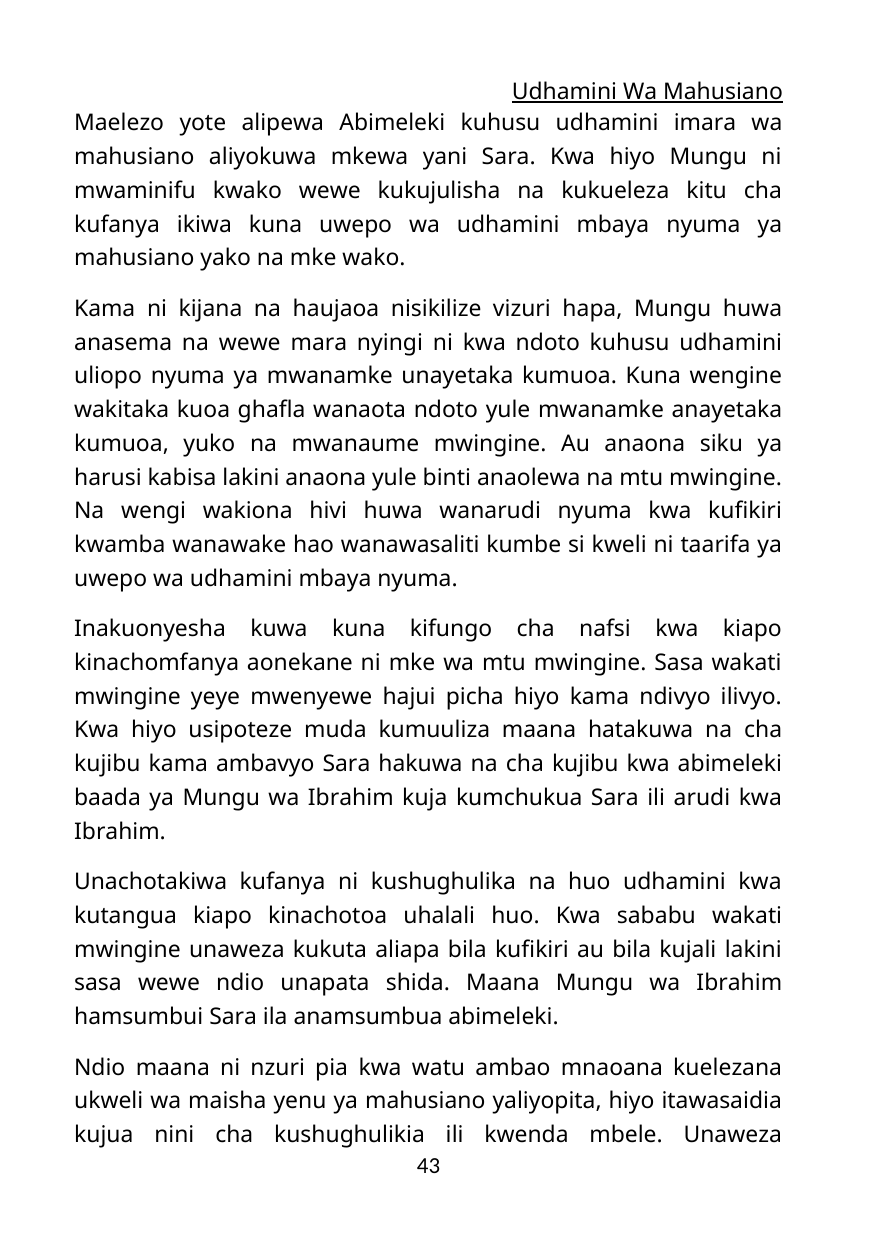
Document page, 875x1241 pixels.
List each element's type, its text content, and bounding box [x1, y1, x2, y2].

text Maelezo yote alipewa Abimeleki kuhusu udhamini imara wa mahusiano aliyokuwa mkewa yani Sara. Kwa hiyo Mungu ni mwaminifu kwako wewe kukujulisha na kukueleza kitu cha kufanya ikiwa kuna uwepo wa udhamini mbaya nyuma ya mahusiano yako na mke wako. [74, 106, 783, 272]
text Unachotakiwa kufanya ni kushughulika na huo udhamini kwa kutangua kiapo kinachotoa uhalali huo. Kwa sababu wakati mwingine unaweza kukuta aliapa bila kufikiri au bila kujali lakini sasa wewe ndio unapata shida. Maana Mungu wa Ibrahim hamsumbui Sara ila anamsumbua abimeleki. [74, 865, 783, 1031]
text Kama ni kijana na haujaoa nisikilize vizuri hapa, Mungu huwa anasema na wewe mara nyingi ni kwa ndoto kuhusu udhamini uliopo nyuma ya mwanamke unayetaka kumuoa. Kuna wengine wakitaka kuoa ghafla wanaota ndoto yule mwanamke anayetaka kumuoa, yuko na mwanaume mwingine. Au anaona siku ya harusi kabisa lakini anaona yule binti anaolewa na mtu mwingine. Na wengi wakiona hivi huwa wanarudi nyuma kwa kufikiri kwamba wanawake hao wanawasaliti kumbe si kweli ni taarifa ya uwepo wa udhamini mbaya nyuma. [74, 292, 783, 593]
text Inakuonyesha kuwa kuna kifungo cha nafsi kwa kiapo kinachomfanya aonekane ni mke wa mtu mwingine. Sasa wakati mwingine yeye mwenyewe hajui picha hiyo kama ndivyo ilivyo. Kwa hiyo usipoteze muda kumuuliza maana hatakuwa na cha kujibu kama ambavyo Sara hakuwa na cha kujibu kwa abimeleki baada ya Mungu wa Ibrahim kuja kumchukua Sara ili arudi kwa Ibrahim. [74, 612, 783, 846]
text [74, 1050, 783, 1149]
